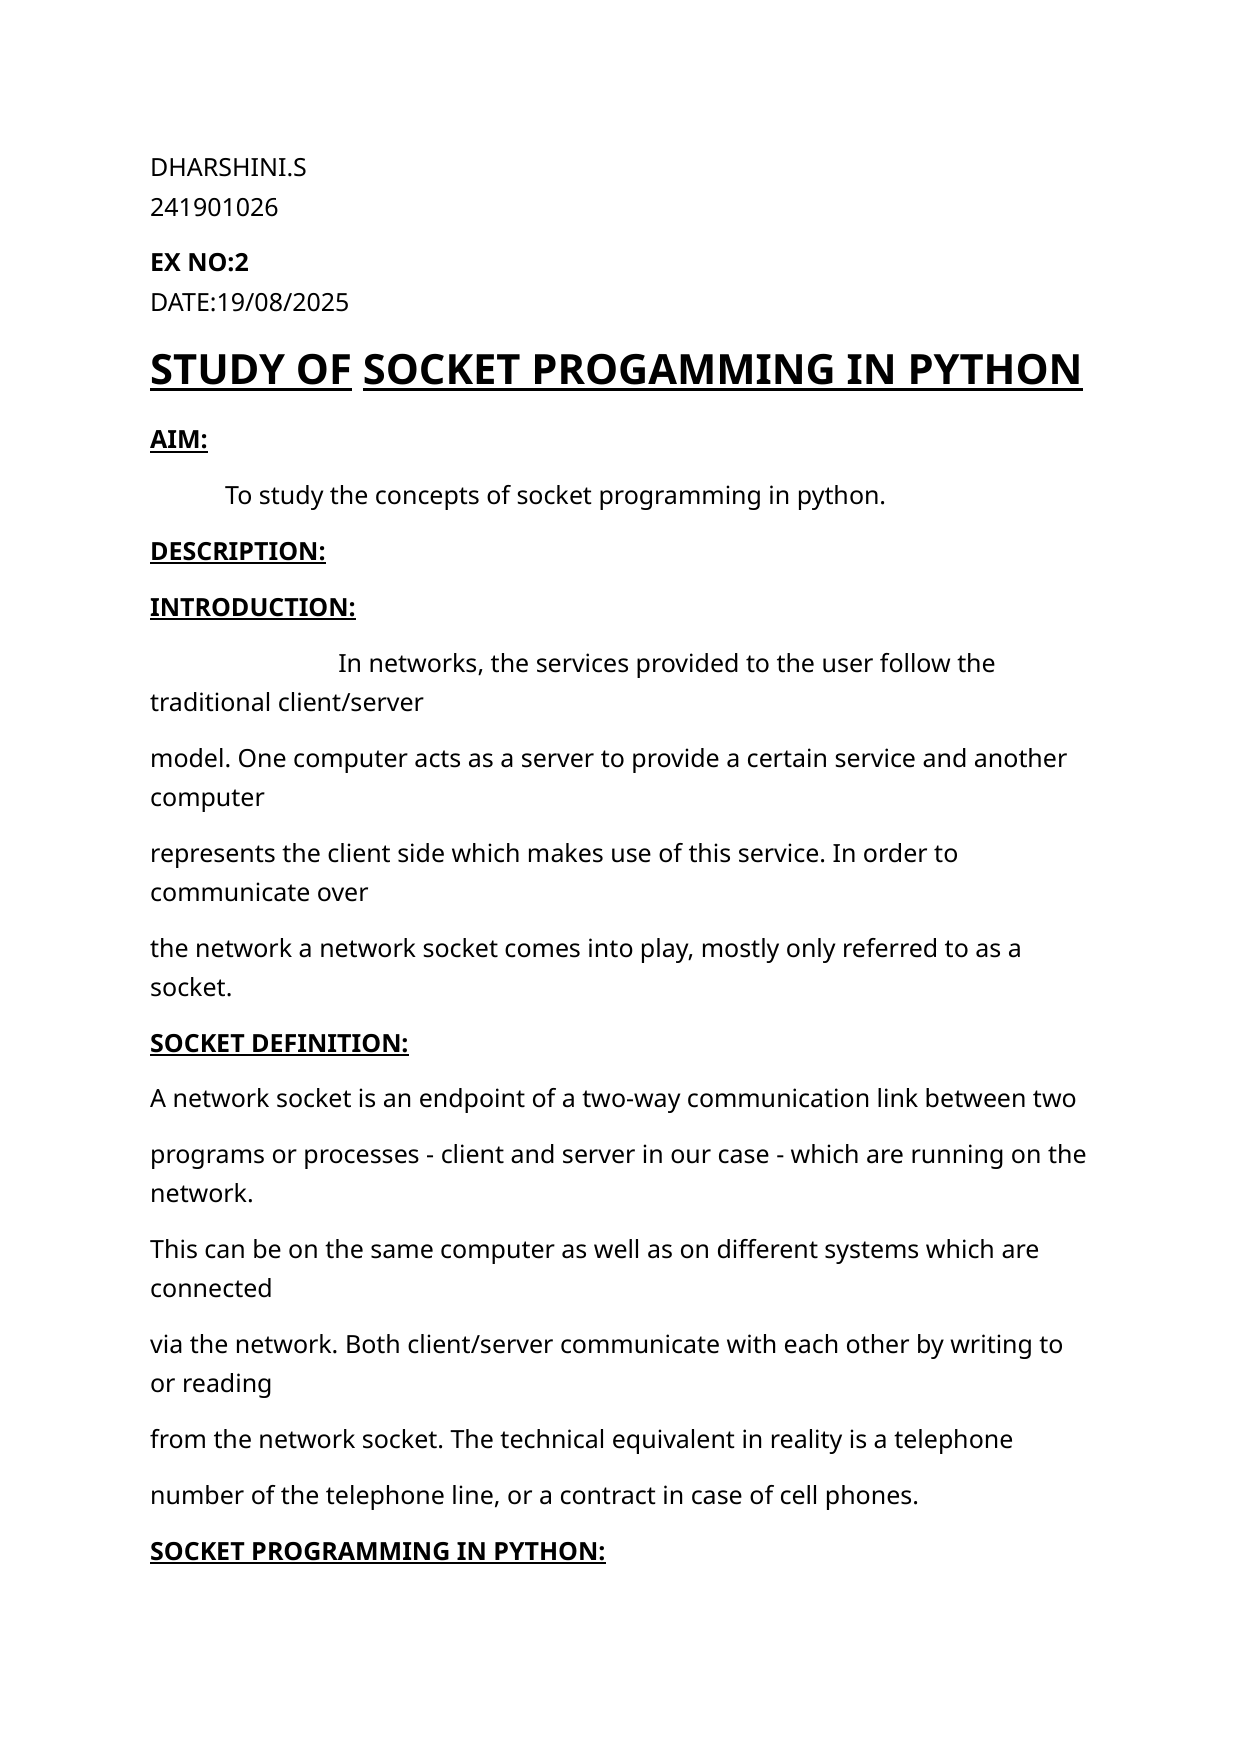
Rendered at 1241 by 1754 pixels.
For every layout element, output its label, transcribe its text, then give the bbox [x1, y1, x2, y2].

text EX NO:2 DATE:19/08/2025 [150, 245, 1090, 318]
text from the network socket. The technical equivalent in reality is a telephone [150, 1422, 1090, 1456]
text To study the concepts of socket programming in python. [150, 478, 1090, 512]
text model. One computer acts as a server to provide a certain service and another computer [150, 740, 1090, 813]
text AIM: [150, 422, 1090, 456]
text STUDY OF SOCKET PROGAMMING IN PYTHON [150, 340, 1090, 397]
text programs or processes - client and server in our case - which are running on the network. [150, 1137, 1090, 1210]
text SOCKET DEFINITION: [150, 1025, 1090, 1059]
text INTRODUCTION: [150, 589, 1090, 623]
text In networks, the services provided to the user follow the traditional client/server [150, 645, 1090, 718]
text This can be on the same computer as well as on different systems which are connected [150, 1232, 1090, 1305]
text DESCRIPTION: [150, 533, 1090, 568]
text A network socket is an endpoint of a two-way communication link between two [150, 1081, 1090, 1115]
text represents the client side which makes use of this service. In order to communicate over [150, 835, 1090, 908]
text via the network. Both client/server communicate with each other by writing to or reading [150, 1327, 1090, 1400]
text the network a network socket comes into play, mostly only referred to as a socket. [150, 930, 1090, 1003]
text DHARSHINI.S 241901026 [150, 150, 1090, 223]
text number of the telephone line, or a contract in case of cell phones. [150, 1478, 1090, 1512]
text SOCKET PROGRAMMING IN PYTHON: [150, 1533, 1090, 1568]
